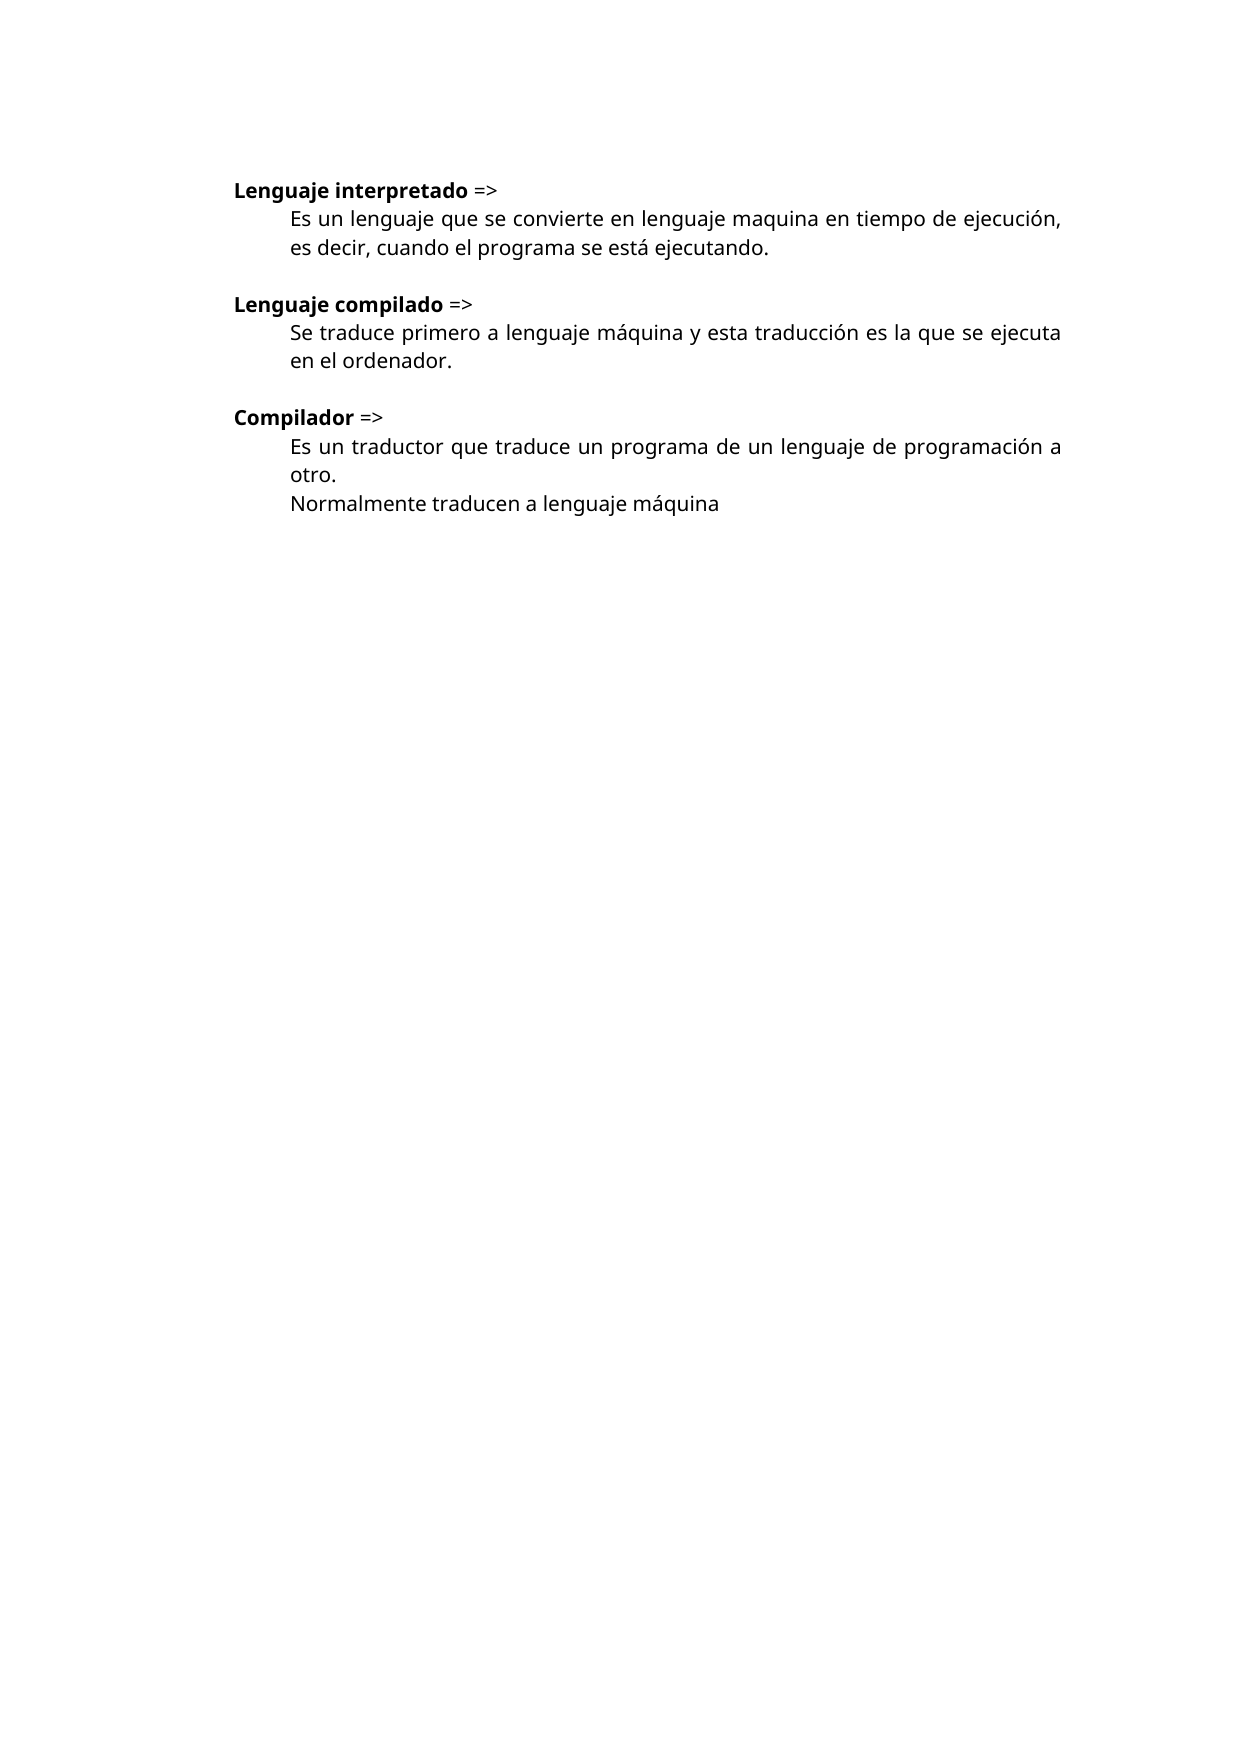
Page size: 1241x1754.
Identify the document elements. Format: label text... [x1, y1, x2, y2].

text Compilador => [233, 403, 1063, 432]
text Normalmente traducen a lenguaje máquina [290, 489, 1063, 517]
text Es un traductor que traduce un programa de un lenguaje de programación a otro. [290, 432, 1063, 489]
text Es un lenguaje que se convierte en lenguaje maquina en tiempo de ejecución, es decir, cuando el programa se está ejecutando. [290, 204, 1063, 261]
text Lenguaje interpretado => [233, 176, 1063, 204]
text Se traduce primero a lenguaje máquina y esta traducción es la que se ejecuta en el ordenador. [290, 318, 1063, 375]
text Lenguaje compilado => [233, 290, 1063, 318]
